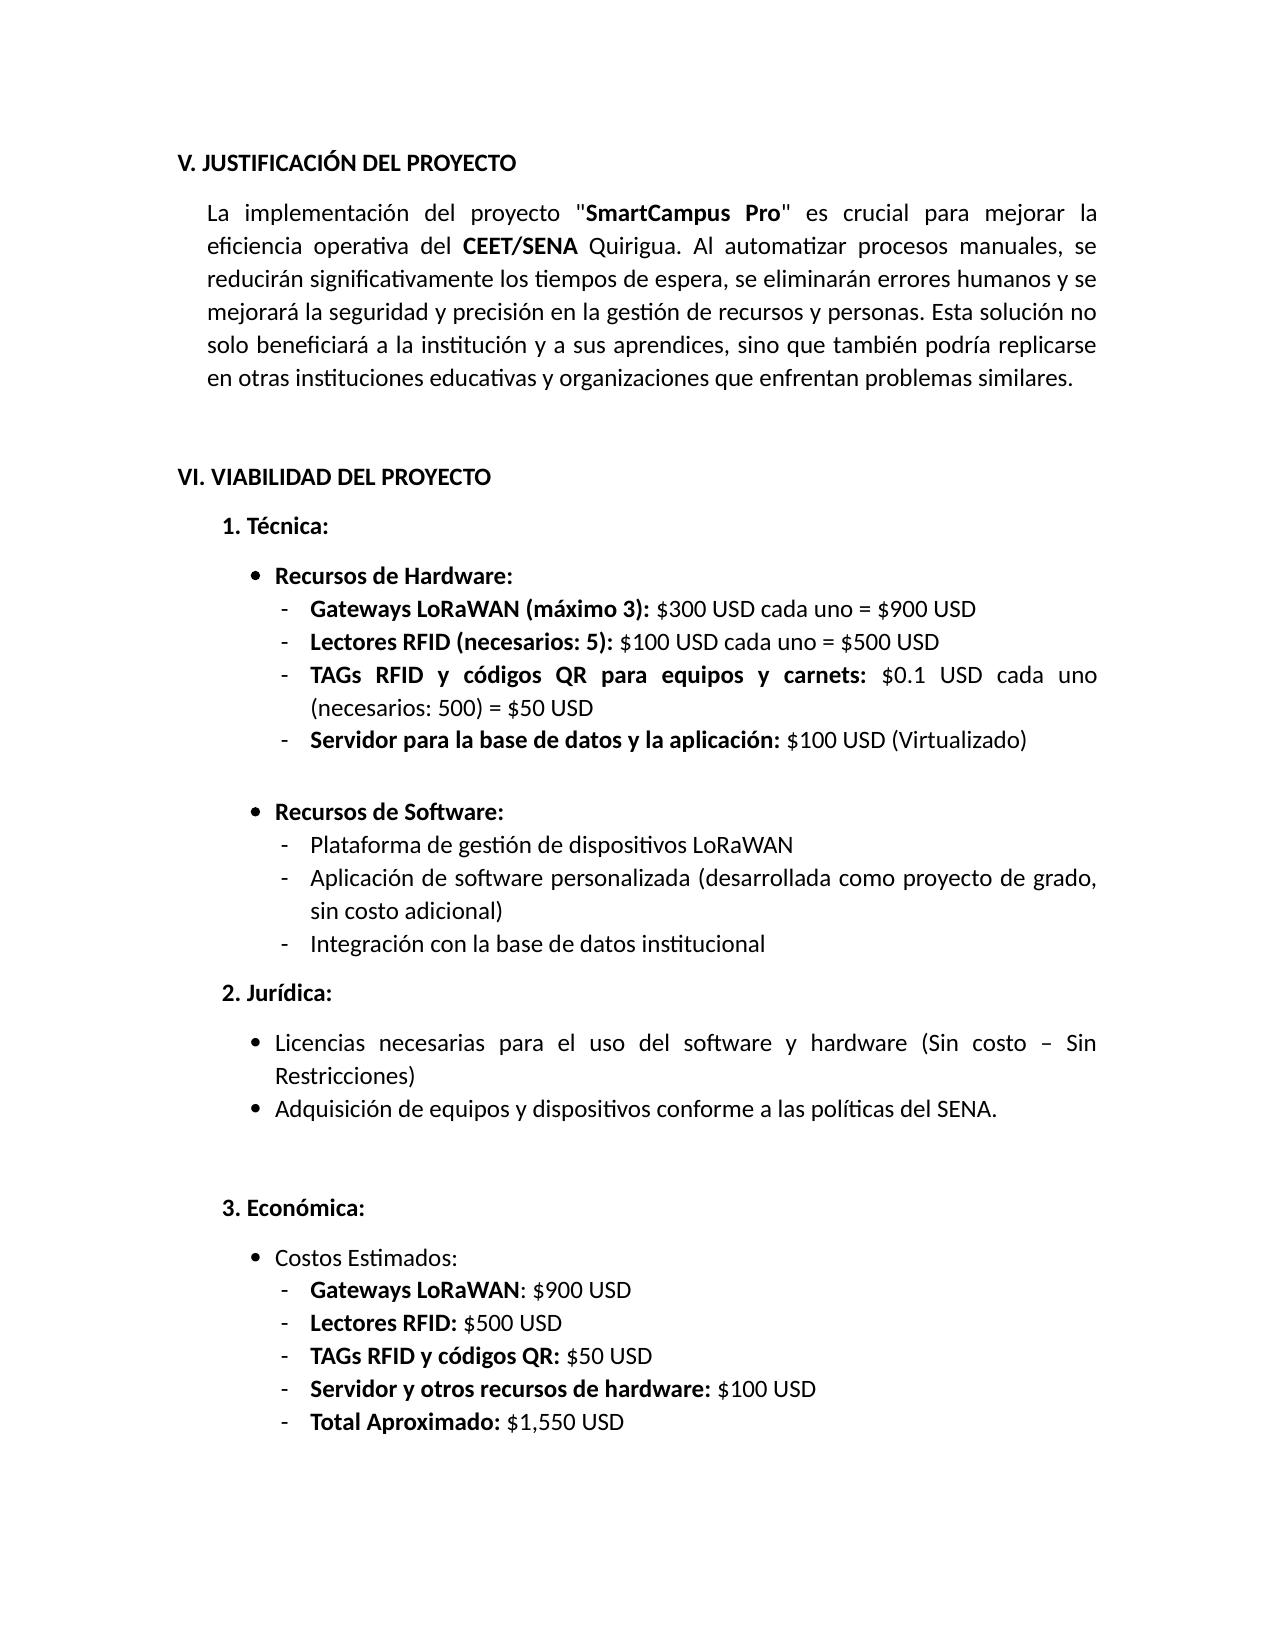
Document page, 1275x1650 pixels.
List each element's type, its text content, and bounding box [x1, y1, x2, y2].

text V. JUSTIFICACIÓN DEL PROYECTO [177, 148, 1098, 178]
list Gateways LoRaWAN: $900 USD [281, 1275, 1098, 1305]
list Recursos de Hardware: [251, 560, 1098, 591]
text VI. VIABILIDAD DEL PROYECTO [177, 461, 1098, 491]
list Servidor para la base de datos y la aplicación: $100 USD (Virtualizado) [281, 725, 1098, 755]
list Gateways LoRaWAN (máximo 3): $300 USD cada uno = $900 USD [281, 593, 1098, 623]
list TAGs RFID y códigos QR: $50 USD [281, 1341, 1098, 1371]
list Lectores RFID (necesarios: 5): $100 USD cada uno = $500 USD [281, 626, 1098, 656]
list Adquisición de equipos y dispositivos conforme a las políticas del SENA. [251, 1093, 1098, 1123]
list Total Aproximado: $1,550 USD [281, 1406, 1098, 1437]
text 3. Económica: [222, 1192, 1098, 1223]
list Recursos de Software: [251, 796, 1098, 827]
list Costos Estimados: [251, 1242, 1098, 1272]
text 2. Jurídica: [222, 978, 1098, 1008]
list Licencias necesarias para el uso del software y hardware (Sin costo – Sin Restricciones) [251, 1027, 1098, 1091]
text 1. Técnica: [222, 511, 1098, 541]
list Lectores RFID: $500 USD [281, 1308, 1098, 1338]
list Plataforma de gestión de dispositivos LoRaWAN [281, 829, 1098, 860]
list Integración con la base de datos institucional [281, 928, 1098, 958]
list Servidor y otros recursos de hardware: $100 USD [281, 1373, 1098, 1404]
list Aplicación de software personalizada (desarrollada como proyecto de grado, sin costo adicional) [281, 862, 1098, 926]
list TAGs RFID y códigos QR para equipos y carnets: $0.1 USD cada uno (necesarios: 500) = $50 USD [281, 659, 1098, 722]
text La implementación del proyecto "SmartCampus Pro" es crucial para mejorar la eficiencia operativa del CEET/SENA Quirigua. Al automatizar procesos manuales, se reducirán significativamente los tiempos de espera, se eliminarán errores humanos y se mejorará la seguridad y precisión en la gestión de recursos y personas. Esta solución no solo beneficiará a la institución y a sus aprendices, sino que también podría replicarse en otras instituciones educativas y organizaciones que enfrentan problemas similares. [207, 197, 1098, 392]
